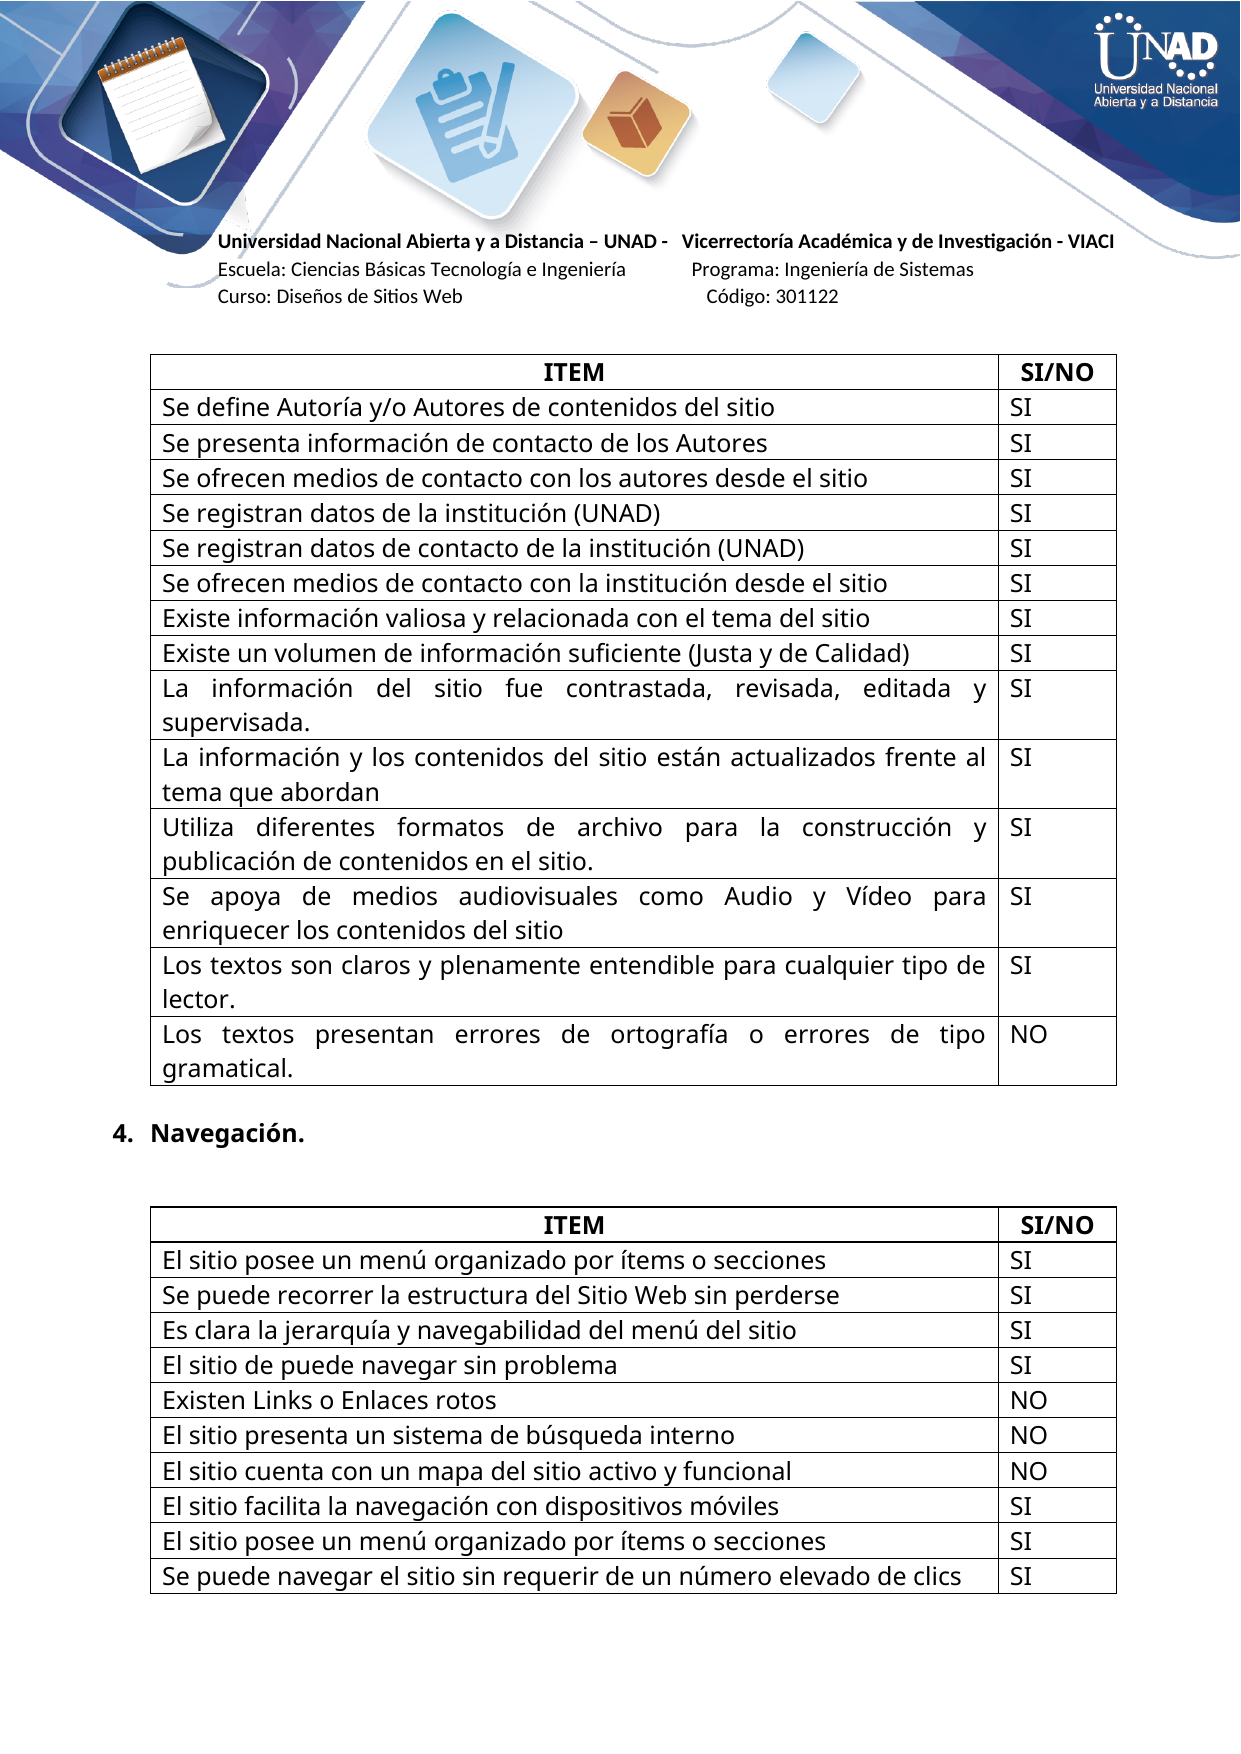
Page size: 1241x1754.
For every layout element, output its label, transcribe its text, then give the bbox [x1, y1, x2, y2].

table_cell Los textos son claros y plenamente entendible para cualquier tipo de lector. [151, 948, 998, 1016]
table_header SI/NO [999, 1208, 1116, 1241]
table_cell SI [999, 809, 1116, 877]
table_cell Se ofrecen medios de contacto con los autores desde el sitio [151, 460, 998, 494]
table_cell Se registran datos de la institución (UNAD) [151, 495, 998, 529]
table_cell SI [999, 1523, 1116, 1557]
table_cell Se puede recorrer la estructura del Sitio Web sin perderse [151, 1278, 998, 1312]
table_cell Existe un volumen de información suficiente (Justa y de Calidad) [151, 636, 998, 670]
table_cell SI [999, 1348, 1116, 1382]
table_cell El sitio presenta un sistema de búsqueda interno [151, 1418, 998, 1452]
table_cell El sitio cuenta con un mapa del sitio activo y funcional [151, 1453, 998, 1487]
list Navegación. [112, 1116, 1128, 1150]
table_cell NO [999, 1017, 1116, 1085]
table_cell Se apoya de medios audiovisuales como Audio y Vídeo para enriquecer los contenidos del sitio [151, 879, 998, 947]
table_cell Se ofrecen medios de contacto con la institución desde el sitio [151, 566, 998, 600]
table_cell El sitio posee un menú organizado por ítems o secciones [151, 1243, 998, 1277]
table_header ITEM [151, 1208, 998, 1241]
table_cell SI [999, 460, 1116, 494]
table_header SI/NO [999, 355, 1116, 389]
table_cell SI [999, 1278, 1116, 1312]
table_cell Los textos presentan errores de ortografía o errores de tipo gramatical. [151, 1017, 998, 1085]
table_cell SI [999, 879, 1116, 947]
table_cell El sitio posee un menú organizado por ítems o secciones [151, 1523, 998, 1557]
table_cell SI [999, 1559, 1116, 1592]
picture [0, 1, 1240, 288]
table_cell NO [999, 1383, 1116, 1417]
table_cell SI [999, 566, 1116, 600]
table_cell SI [999, 601, 1116, 635]
table_cell SI [999, 671, 1116, 739]
table_header ITEM [151, 355, 998, 389]
table_cell SI [999, 1488, 1116, 1522]
table_cell NO [999, 1453, 1116, 1487]
table_cell Utiliza diferentes formatos de archivo para la construcción y publicación de contenidos en el sitio. [151, 809, 998, 877]
table_cell La información y los contenidos del sitio están actualizados frente al tema que abordan [151, 740, 998, 808]
table_cell Se define Autoría y/o Autores de contenidos del sitio [151, 390, 998, 424]
table_cell SI [999, 1313, 1116, 1347]
table_cell SI [999, 425, 1116, 459]
table_cell Existen Links o Enlaces rotos [151, 1383, 998, 1417]
table_cell SI [999, 740, 1116, 808]
table_cell Existe información valiosa y relacionada con el tema del sitio [151, 601, 998, 635]
table_cell NO [999, 1418, 1116, 1452]
table_cell SI [999, 495, 1116, 529]
table_cell Se registran datos de contacto de la institución (UNAD) [151, 531, 998, 564]
table_cell SI [999, 948, 1116, 1016]
table_cell SI [999, 390, 1116, 424]
table_cell El sitio de puede navegar sin problema [151, 1348, 998, 1382]
table_cell SI [999, 1243, 1116, 1277]
table_cell El sitio facilita la navegación con dispositivos móviles [151, 1488, 998, 1522]
table_cell Se puede navegar el sitio sin requerir de un número elevado de clics [151, 1559, 998, 1592]
table_cell Se presenta información de contacto de los Autores [151, 425, 998, 459]
table_cell SI [999, 636, 1116, 670]
table_cell Es clara la jerarquía y navegabilidad del menú del sitio [151, 1313, 998, 1347]
table_cell La información del sitio fue contrastada, revisada, editada y supervisada. [151, 671, 998, 739]
table_cell SI [999, 531, 1116, 564]
